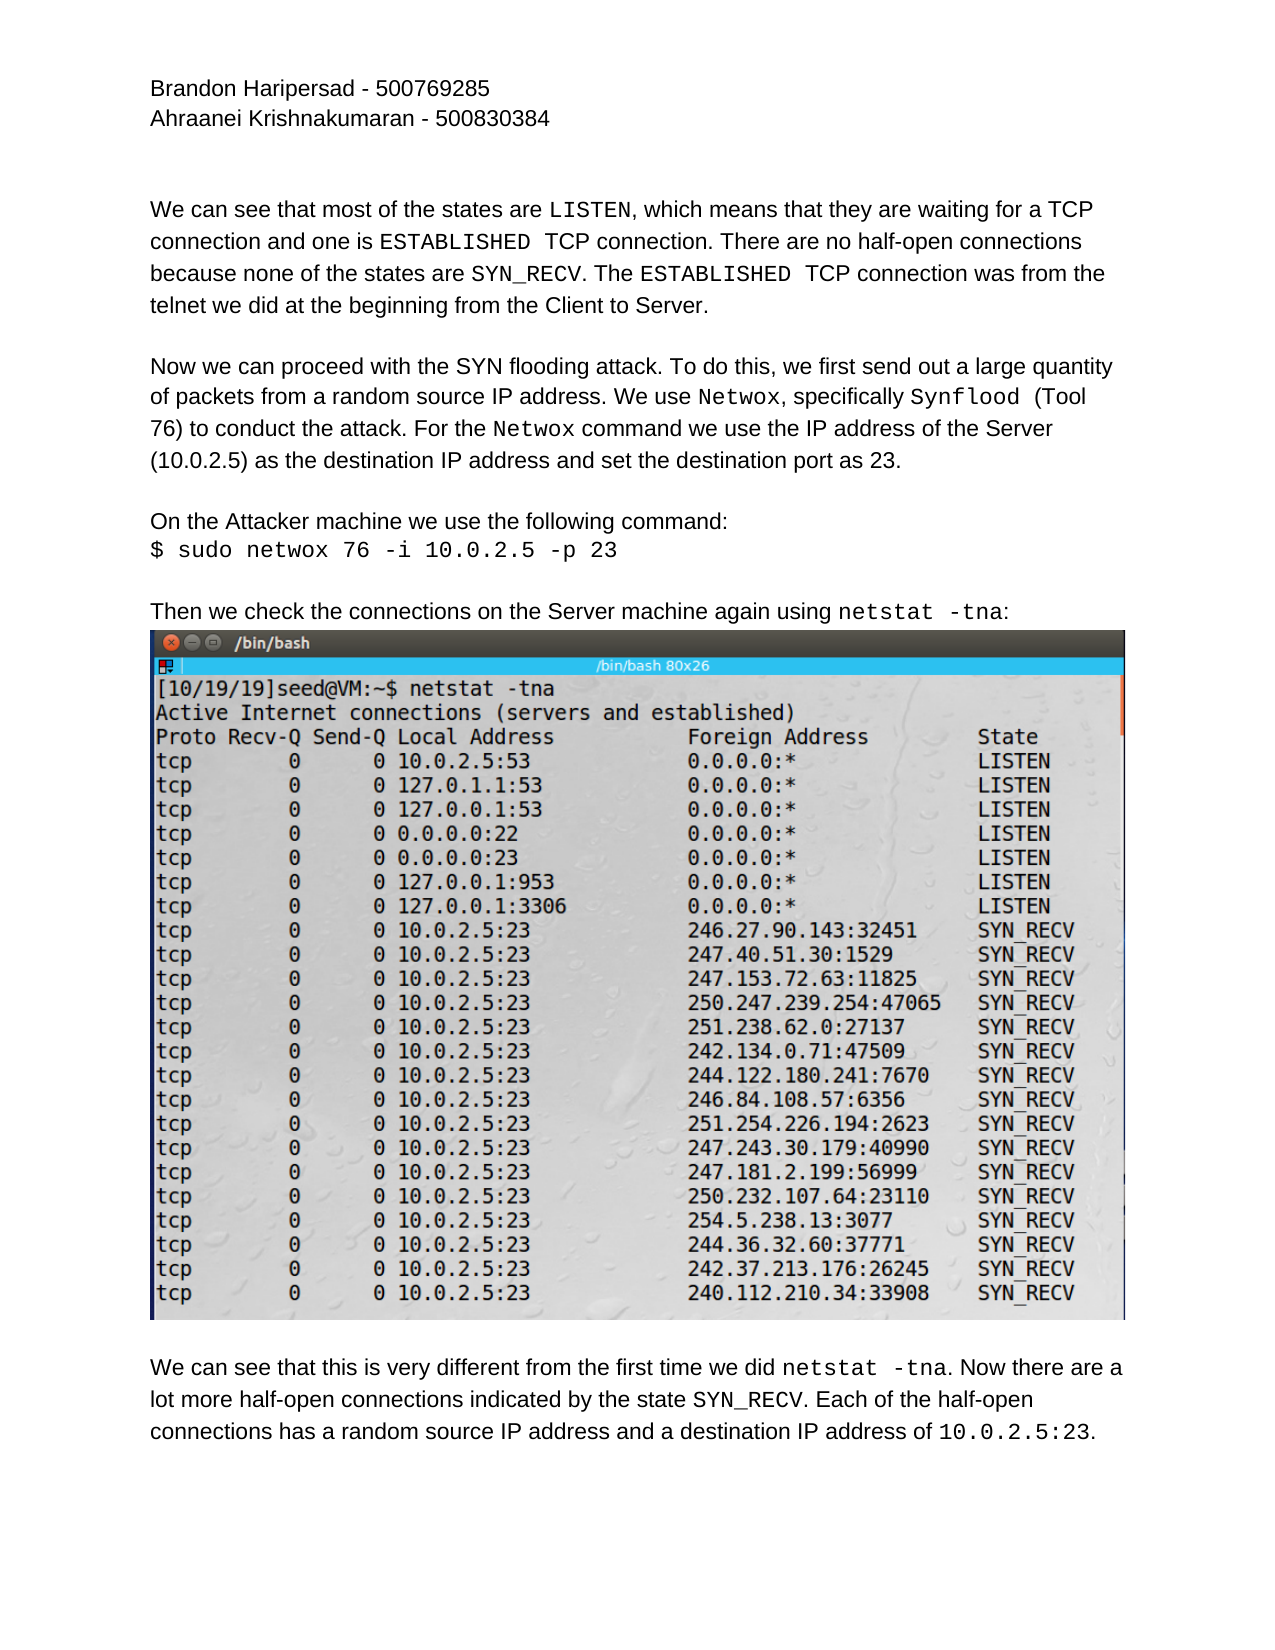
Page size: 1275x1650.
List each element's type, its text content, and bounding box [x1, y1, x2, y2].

text $ sudo netwox 76 -i 10.0.2.5 -p 23 [150, 538, 1125, 564]
text On the Attacker machine we use the following command: [150, 508, 1125, 534]
picture [150, 630, 1125, 1320]
text Then we check the connections on the Server machine again using netstat -tna: [150, 598, 1125, 630]
text We can see that most of the states are LISTEN, which means that they are waiting for a TCP connection and one is ESTABLISHED TCP connection. There are no half-open connections because none of the states are SYN_RECV. The ESTABLISHED TCP connection was from the telnet we did at the beginning from the Client to Server. [150, 196, 1125, 319]
text We can see that this is very different from the first time we did netstat -tna. Now there are a lot more half-open connections indicated by the state SYN_RECV. Each of the half-open connections has a random source IP address and a destination IP address of 10.0.2.5:23. [150, 1354, 1125, 1447]
text Now we can proceed with the SYN flooding attack. To do this, we first send out a large quantity of packets from a random source IP address. We use Netwox, specifically Synflood (Tool 76) to conduct the attack. For the Netwox command we use the IP address of the Server (10.0.2.5) as the destination IP address and set the destination port as 23. [150, 353, 1125, 474]
